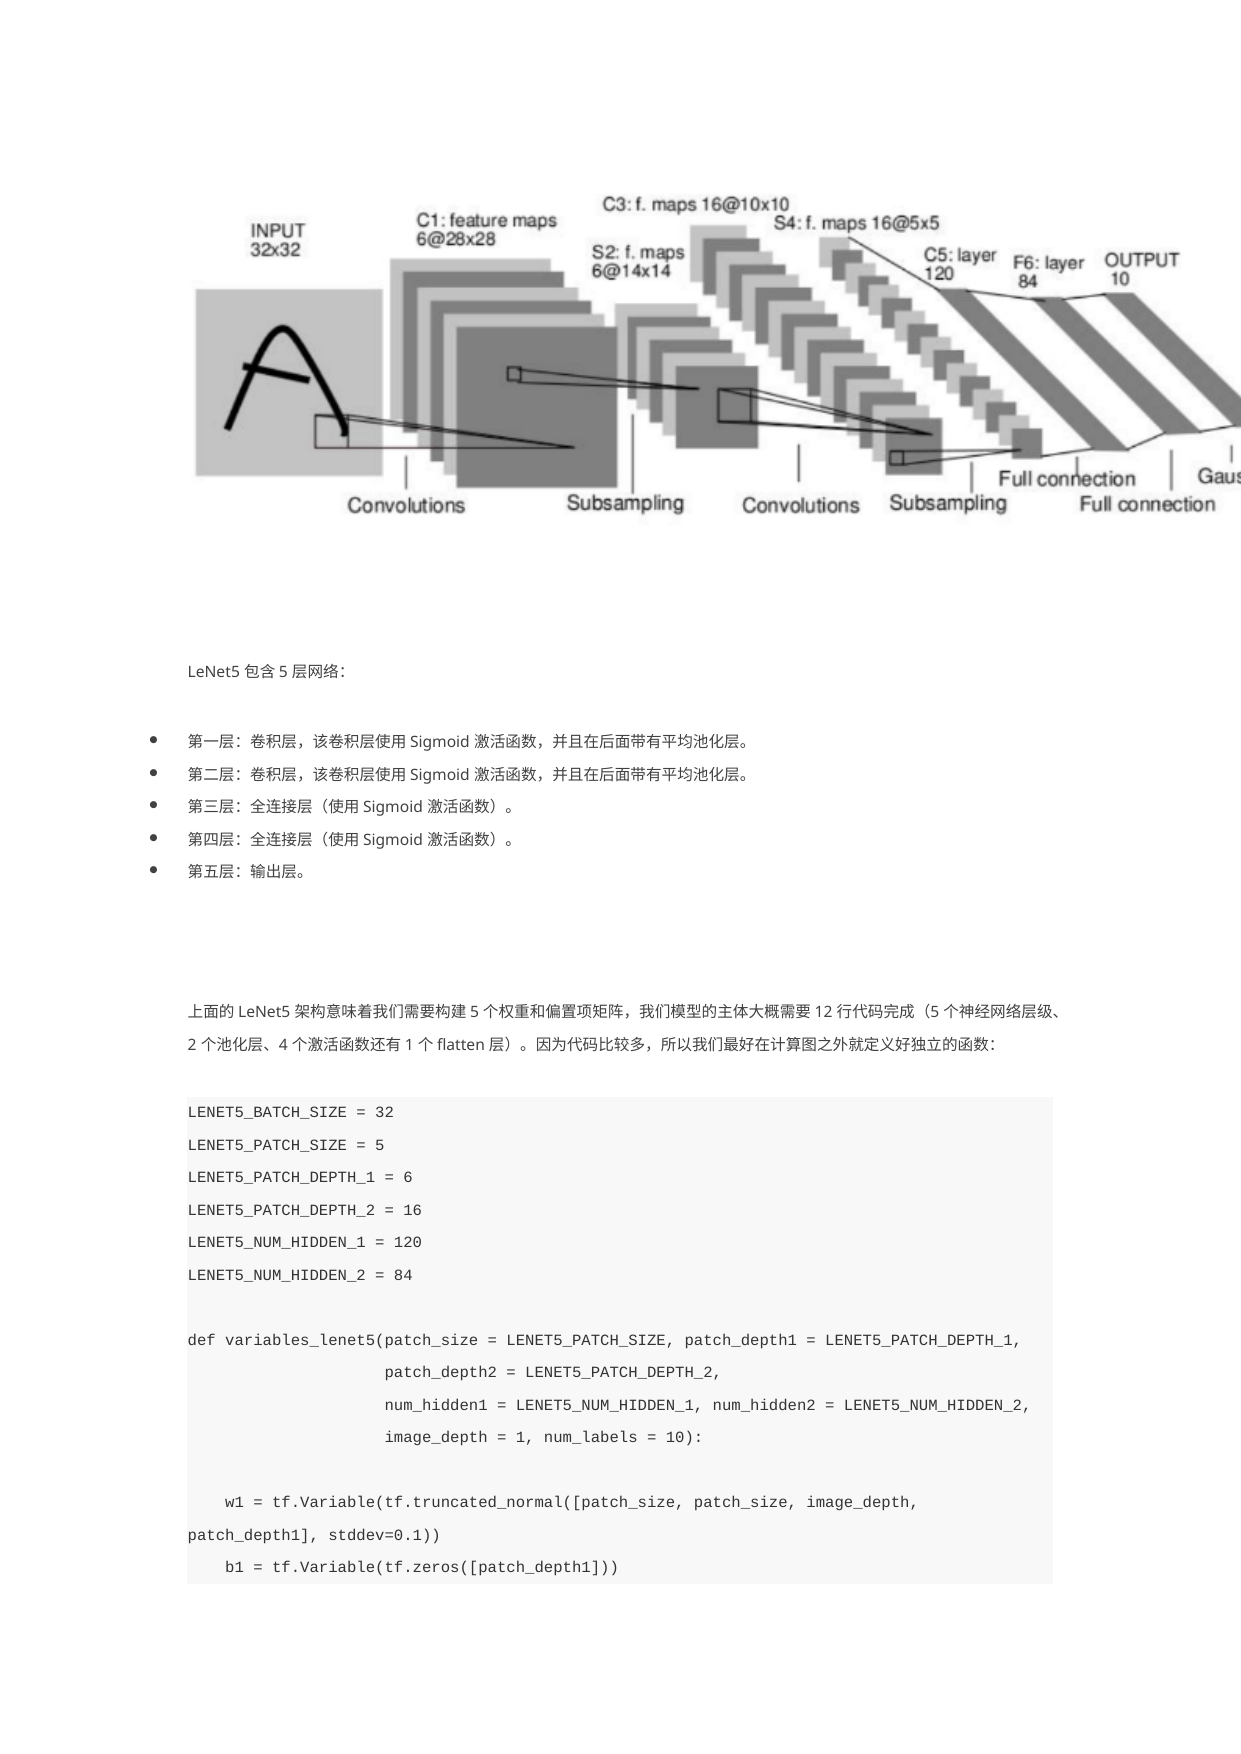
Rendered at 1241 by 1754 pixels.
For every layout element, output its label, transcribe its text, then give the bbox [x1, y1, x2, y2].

text image_depth = 1, num_labels = 10): [187, 1422, 1053, 1454]
text w1 = tf.Variable(tf.truncated_normal([patch_size, patch_size, image_depth, patch_depth1], stddev=0.1)) [187, 1487, 1053, 1552]
text LENET5_NUM_HIDDEN_2 = 84 [187, 1259, 1053, 1292]
text 上面的 LeNet5 架构意味着我们需要构建 5 个权重和偏置项矩阵，我们模型的主体大概需要 12 行代码完成（5 个神经网络层级、2 个池化层、4 个激活函数还有 1 个 flatten 层）。因为代码比较多，所以我们最好在计算图之外就定义好独立的函数： [187, 994, 1053, 1059]
list 第三层：全连接层（使用 Sigmoid 激活函数）。 [150, 789, 1053, 822]
list 第一层：卷积层，该卷积层使用 Sigmoid 激活函数，并且在后面带有平均池化层。 [150, 724, 1053, 757]
list 第二层：卷积层，该卷积层使用 Sigmoid 激活函数，并且在后面带有平均池化层。 [150, 757, 1053, 789]
text LENET5_PATCH_DEPTH_2 = 16 [187, 1194, 1053, 1227]
text patch_depth2 = LENET5_PATCH_DEPTH_2, [187, 1357, 1053, 1389]
text num_hidden1 = LENET5_NUM_HIDDEN_1, num_hidden2 = LENET5_NUM_HIDDEN_2, [187, 1389, 1053, 1422]
list 第四层：全连接层（使用 Sigmoid 激活函数）。 [150, 822, 1053, 854]
text b1 = tf.Variable(tf.zeros([patch_depth1])) [187, 1552, 1053, 1584]
text LeNet5 包含 5 层网络： [187, 654, 1053, 687]
text LENET5_NUM_HIDDEN_1 = 120 [187, 1227, 1053, 1259]
text LENET5_PATCH_DEPTH_1 = 6 [187, 1162, 1053, 1194]
text def variables_lenet5(patch_size = LENET5_PATCH_SIZE, patch_depth1 = LENET5_PATCH_DEPTH_1, [187, 1324, 1053, 1357]
list 第五层：输出层。 [150, 854, 1053, 887]
picture [187, 162, 1241, 601]
text LENET5_BATCH_SIZE = 32 [187, 1097, 1053, 1129]
text LENET5_PATCH_SIZE = 5 [187, 1129, 1053, 1162]
